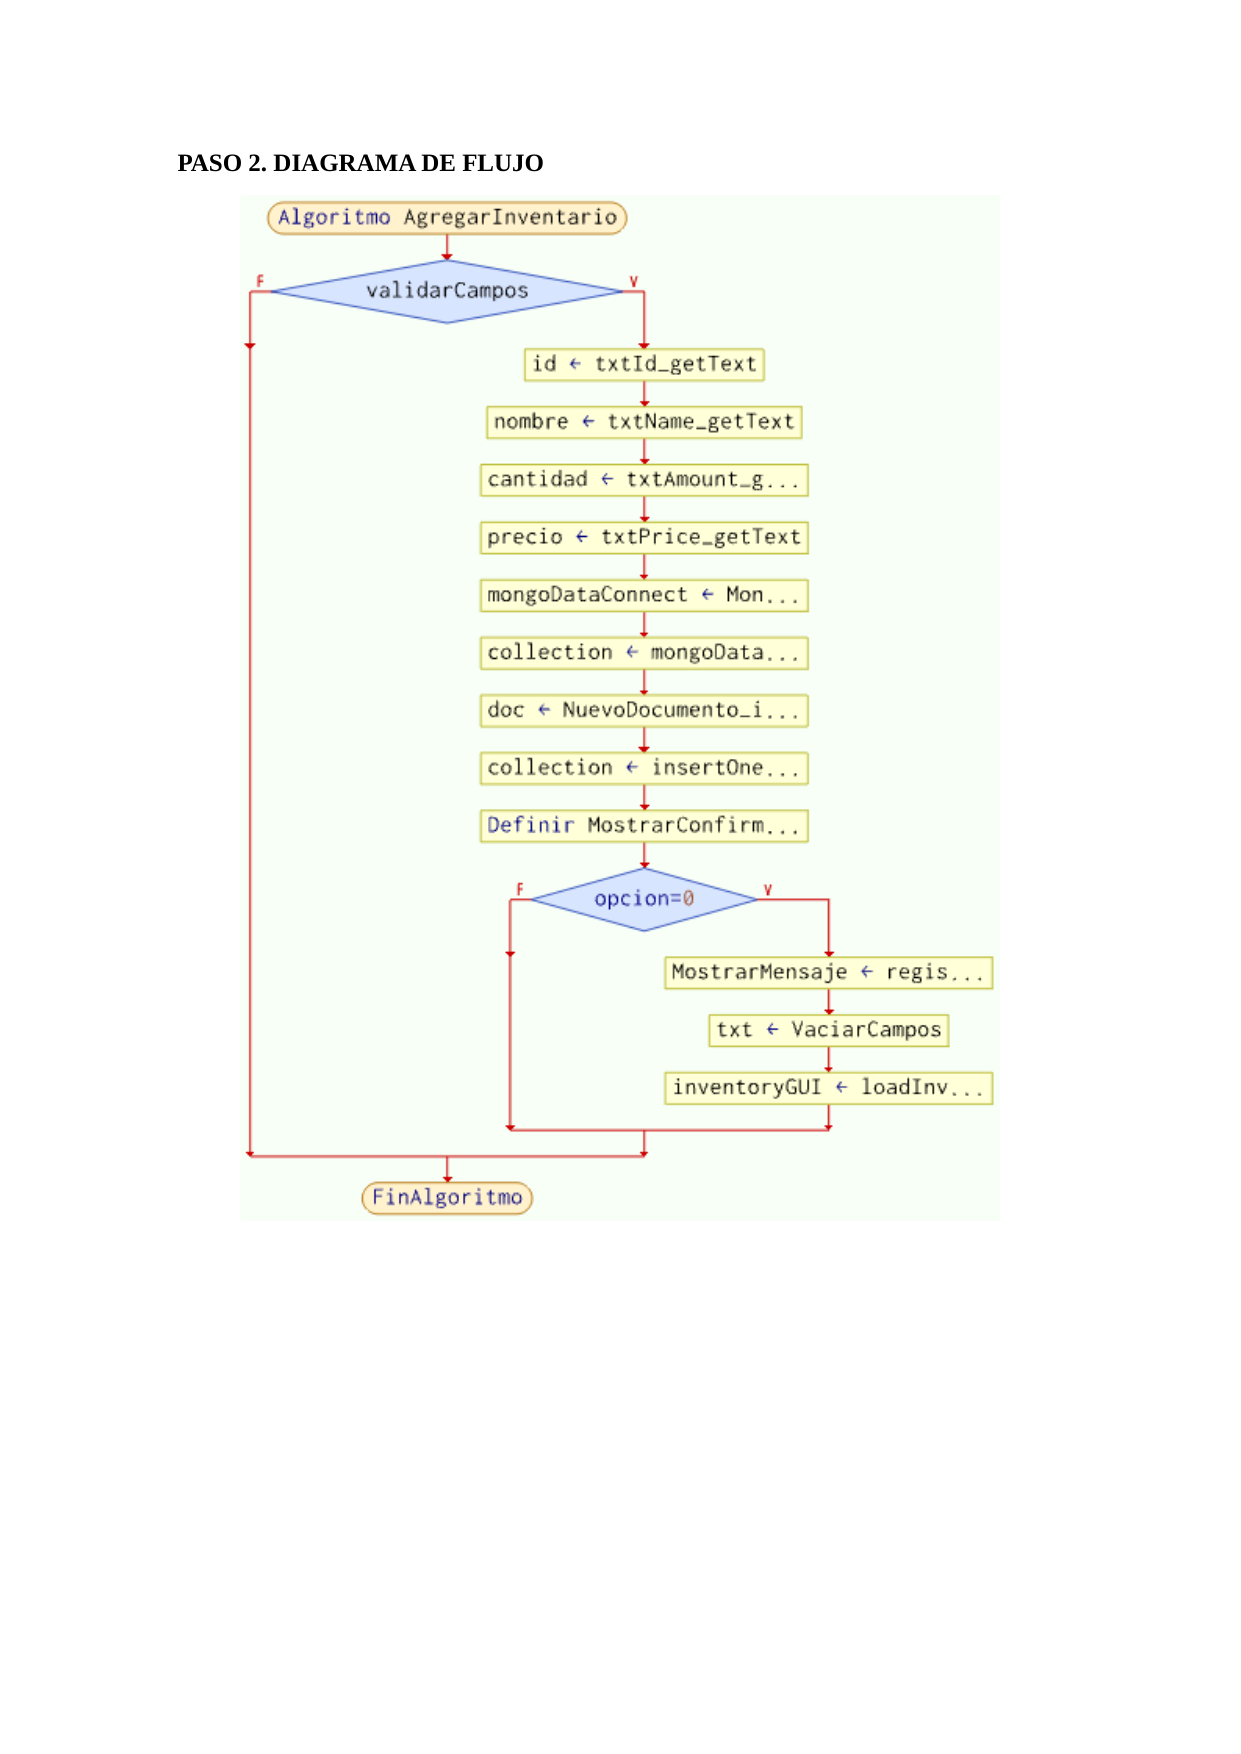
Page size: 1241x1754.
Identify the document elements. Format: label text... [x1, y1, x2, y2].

picture [240, 195, 1000, 1221]
text PASO 2. DIAGRAMA DE FLUJO [177, 148, 1063, 176]
